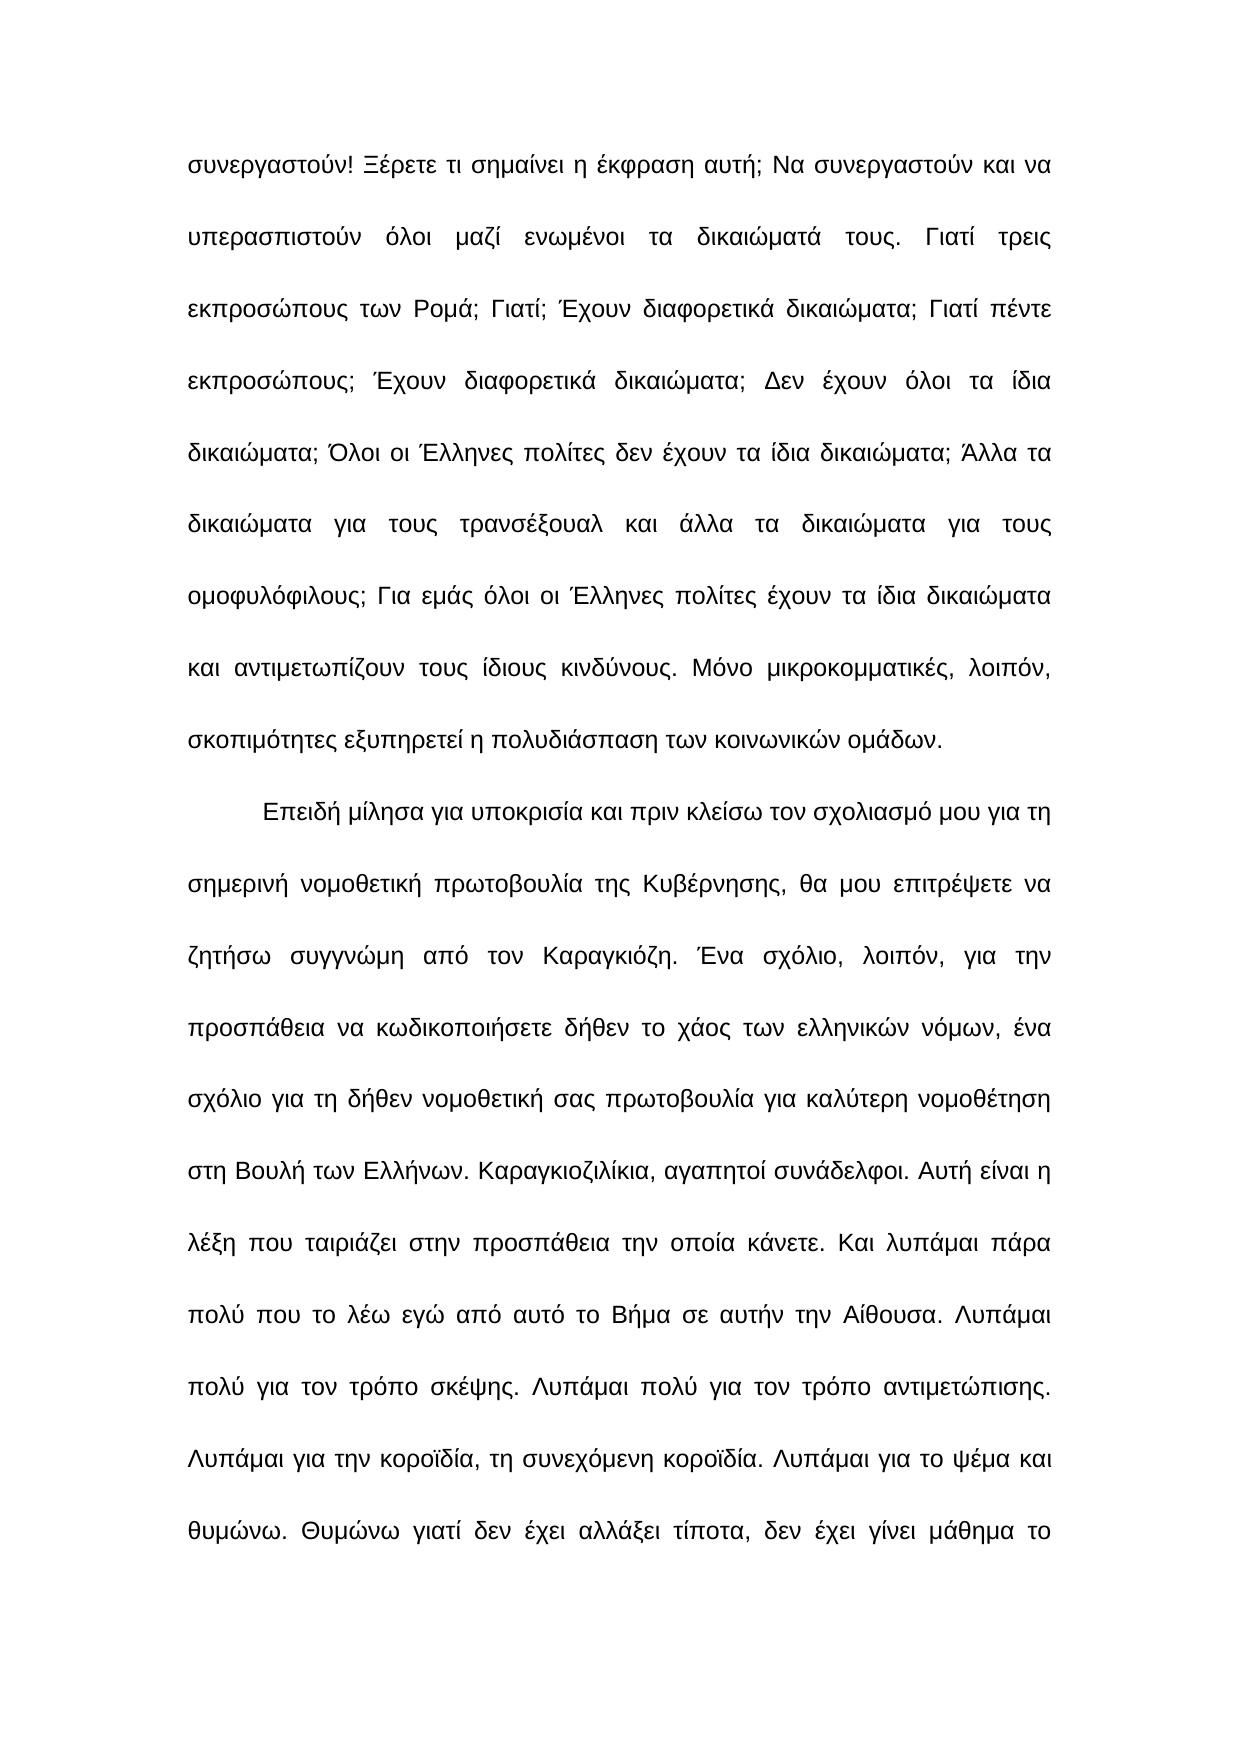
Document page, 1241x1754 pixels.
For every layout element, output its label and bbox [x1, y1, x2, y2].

text [187, 797, 1053, 1544]
text [187, 150, 1053, 754]
